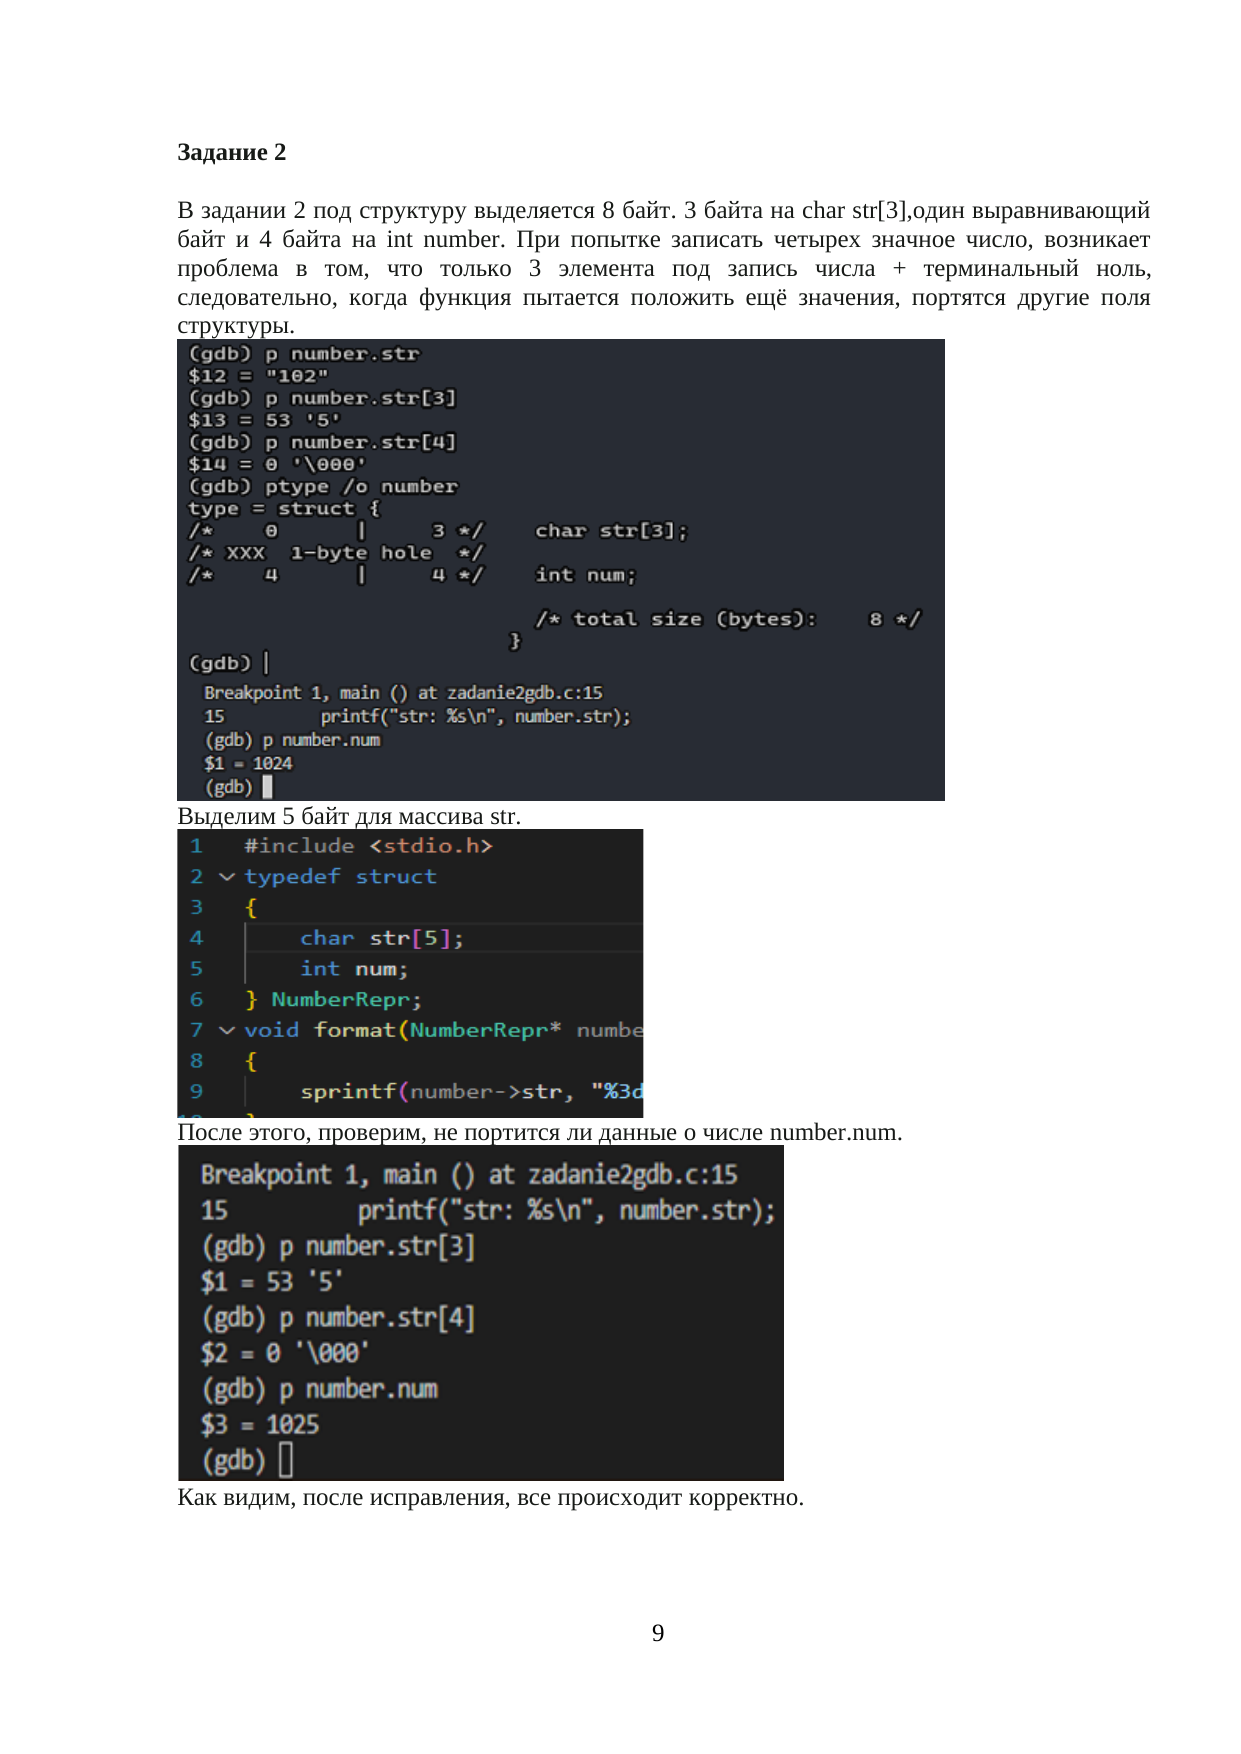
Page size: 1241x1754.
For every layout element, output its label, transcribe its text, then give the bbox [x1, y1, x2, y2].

text После этого, проверим, не портится ли данные о числе number.num. [177, 1117, 1173, 1146]
picture [177, 1145, 784, 1481]
subtitle Задание 2 [177, 137, 1173, 166]
text Выделим 5 байт для массива str. [177, 801, 1173, 829]
picture [177, 339, 945, 801]
picture [177, 829, 644, 1118]
text В задании 2 под структуру выделяется 8 байт. 3 байта на char str[3],один выравнивающий байт и 4 байта на int number. При попытке записать четырех значное число, возникает проблема в том, что только 3 элемента под запись числа + терминальный ноль, следовательно, когда функция пытается положить ещё значения, портятся другие поля структуры. [177, 195, 1152, 339]
text Как видим, после исправления, все происходит корректно. [177, 1482, 1173, 1510]
